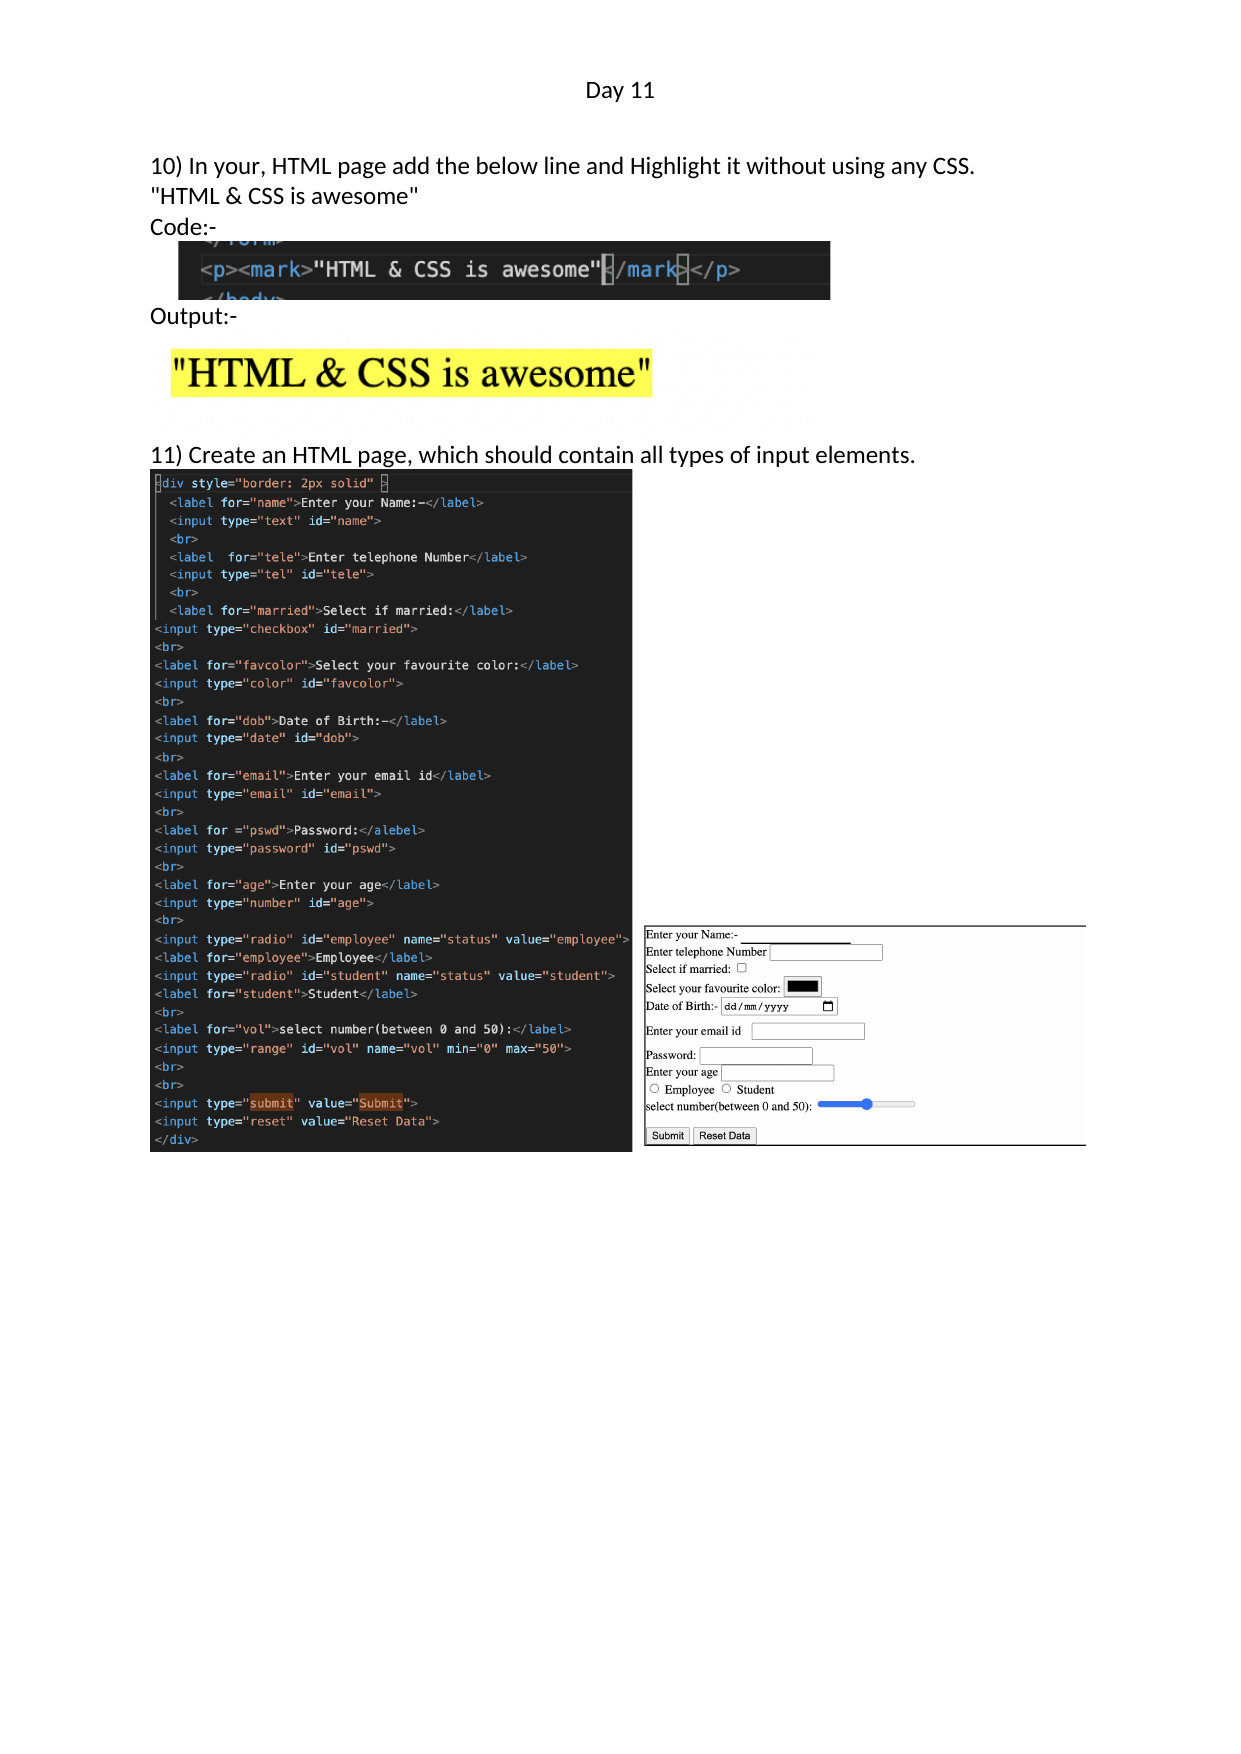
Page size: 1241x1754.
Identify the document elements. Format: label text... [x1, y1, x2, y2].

text Code:- [150, 211, 1090, 242]
picture [150, 469, 633, 1152]
text Output:- [150, 300, 1090, 330]
picture [638, 921, 1086, 1152]
picture [178, 241, 831, 300]
picture [150, 330, 815, 439]
text 11) Create an HTML page, which should contain all types of input elements. [150, 439, 1090, 469]
text 10) In your, HTML page add the below line and Highlight it without using any CSS. [150, 150, 1090, 181]
text "HTML & CSS is awesome" [150, 181, 1090, 211]
